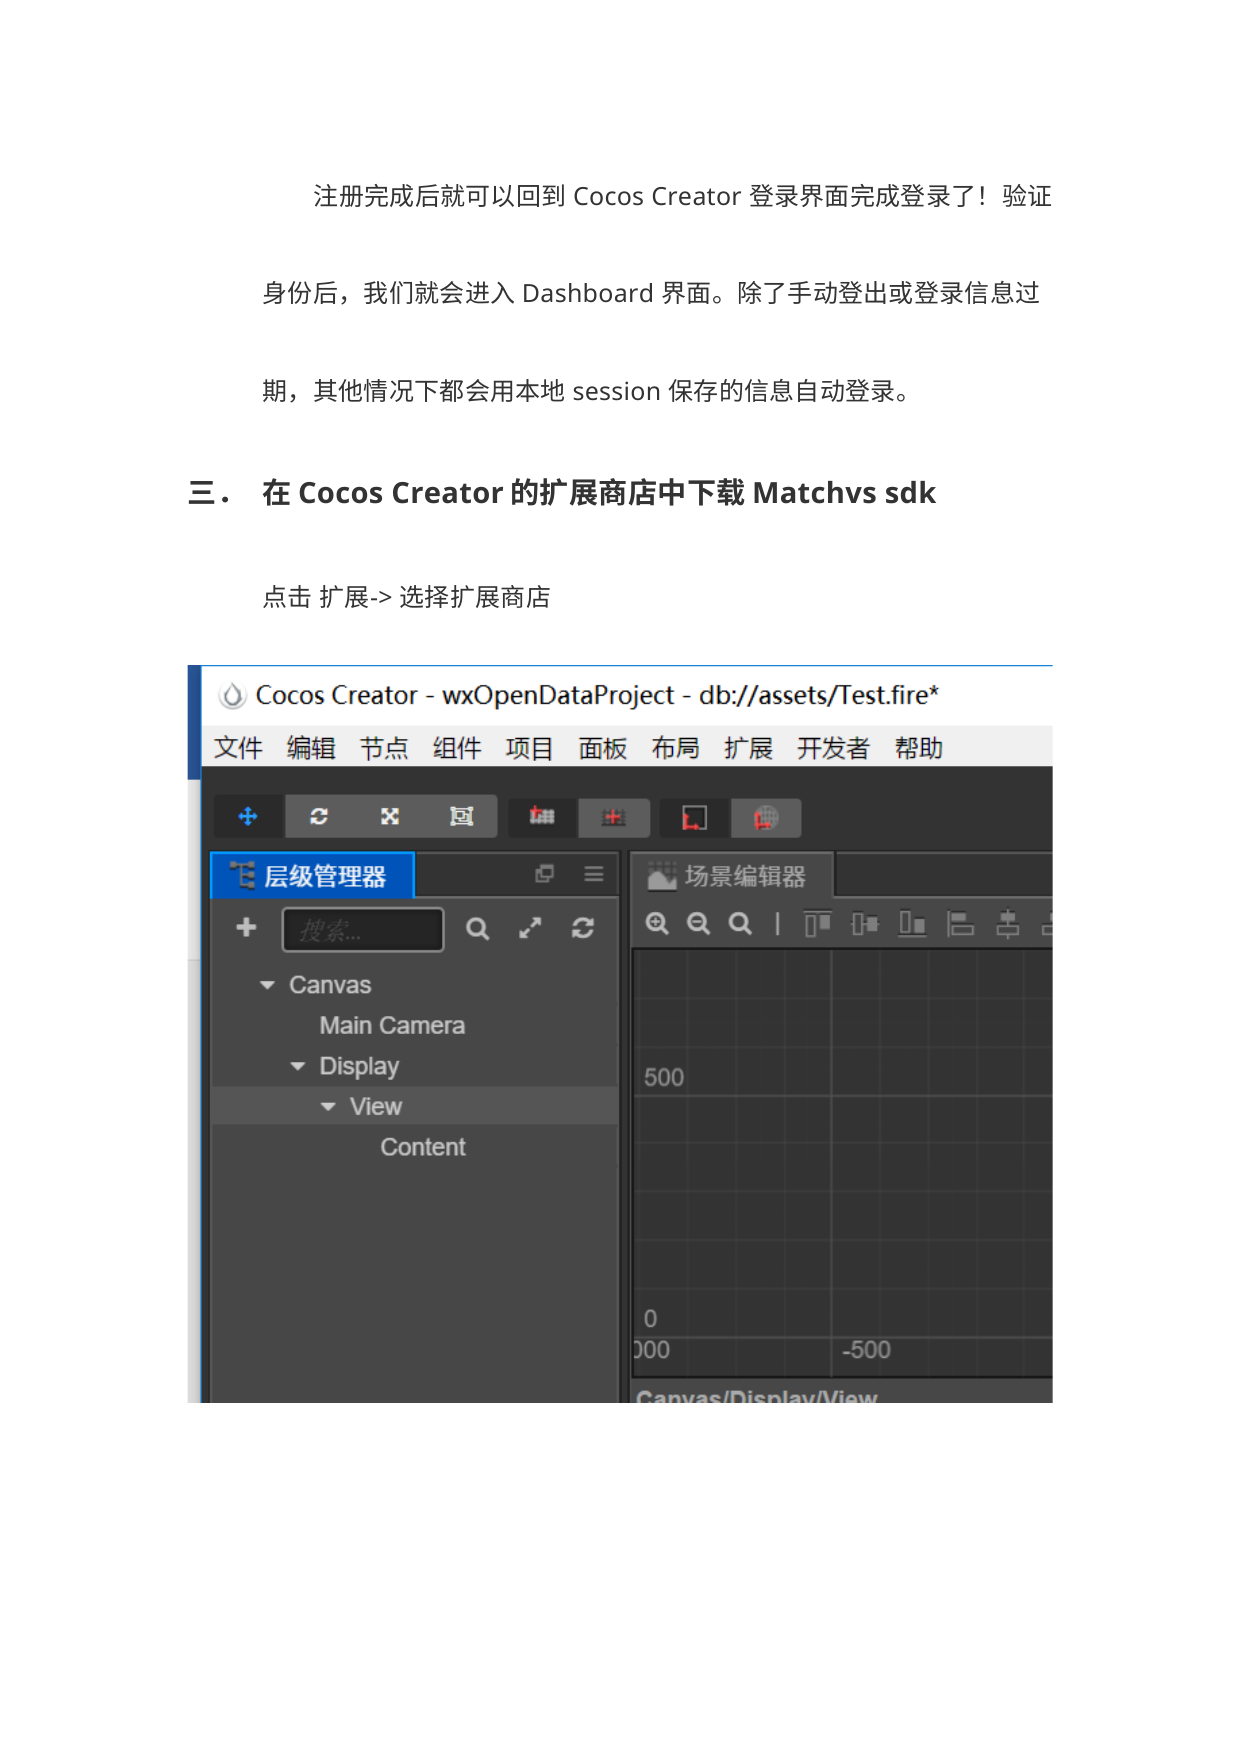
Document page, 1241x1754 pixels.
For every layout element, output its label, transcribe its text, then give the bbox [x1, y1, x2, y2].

list 在Cocos Creator的扩展商店中下载Matchvs sdk [187, 459, 1053, 524]
text 注册完成后就可以回到 Cocos Creator 登录界面完成登录了！验证身份后，我们就会进入 Dashboard 界面。除了手动登出或登录信息过期，其他情况下都会用本地 session 保存的信息自动登录。 [262, 162, 1053, 422]
text 点击 扩展-> 选择扩展商店 [262, 563, 1053, 628]
picture [187, 665, 1053, 1403]
